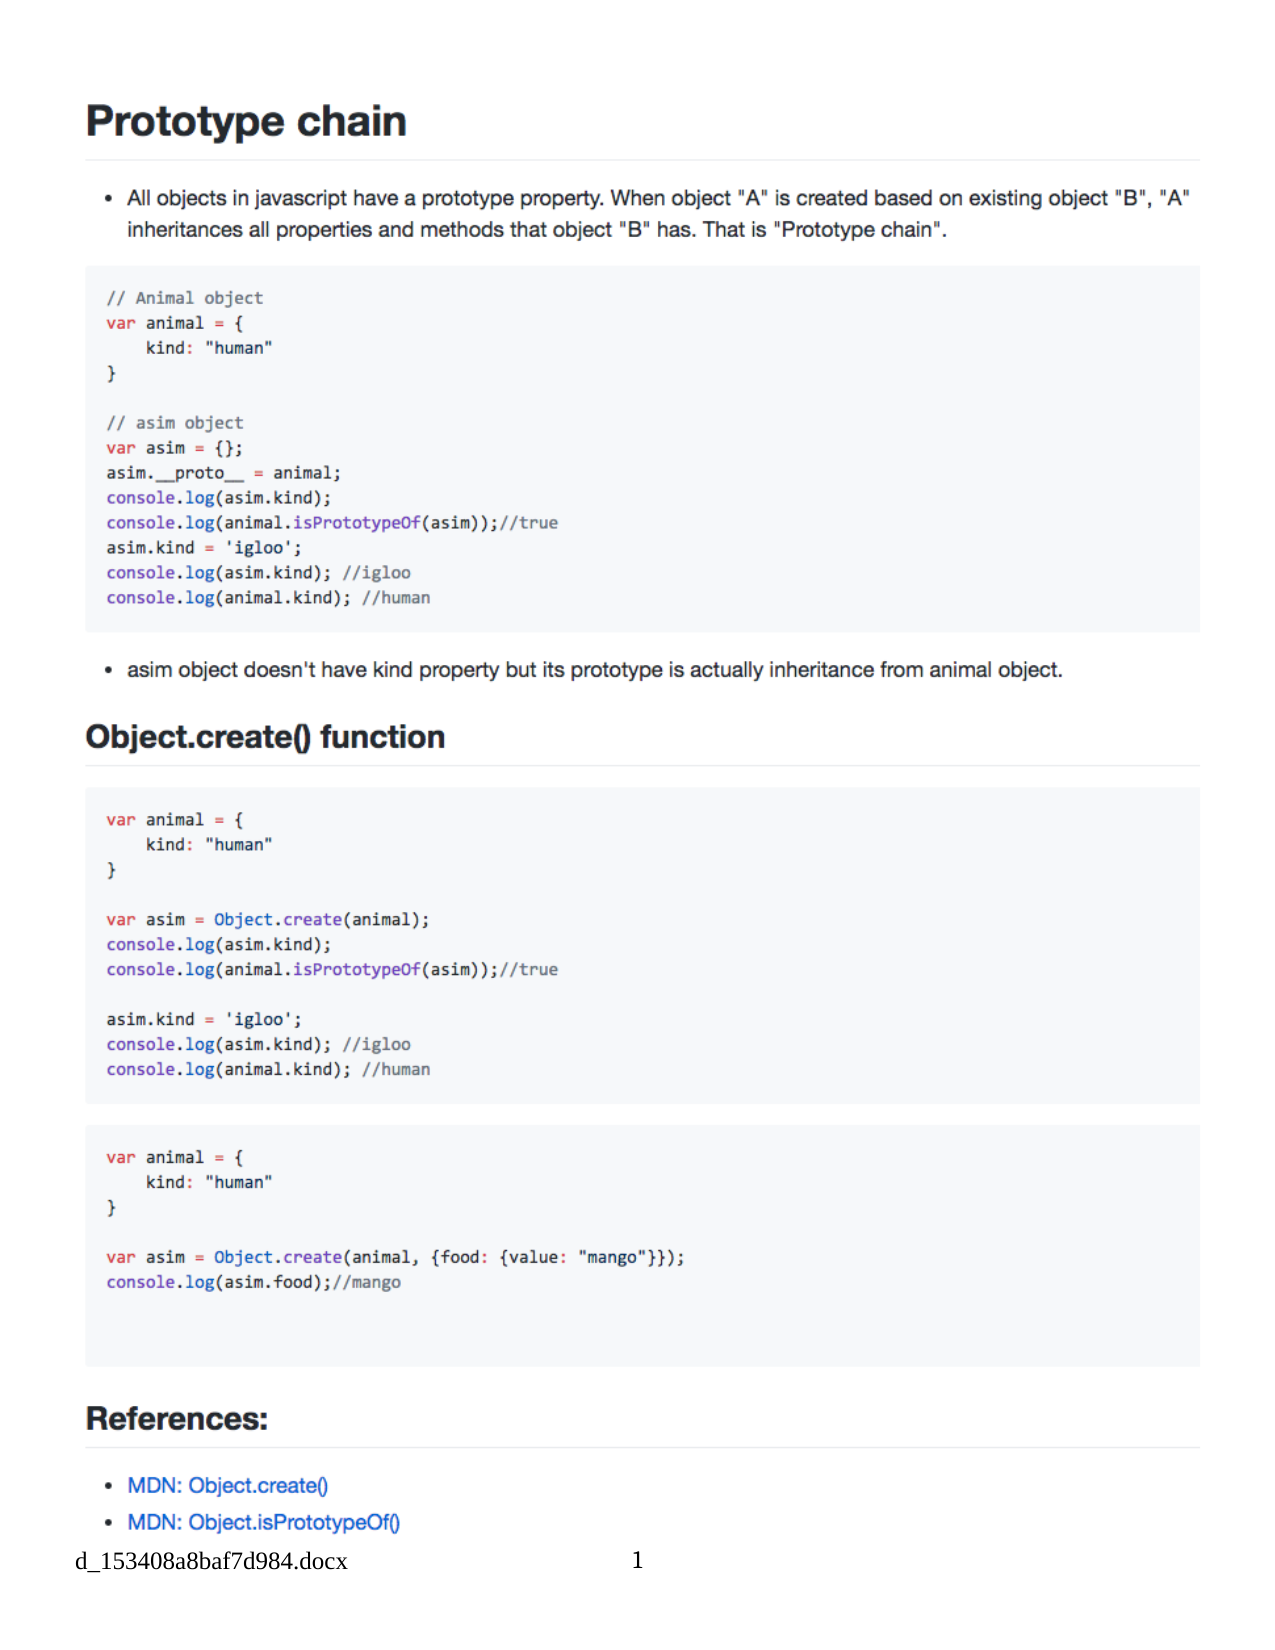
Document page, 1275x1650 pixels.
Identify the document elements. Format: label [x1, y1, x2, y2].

picture [75, 103, 1200, 1539]
